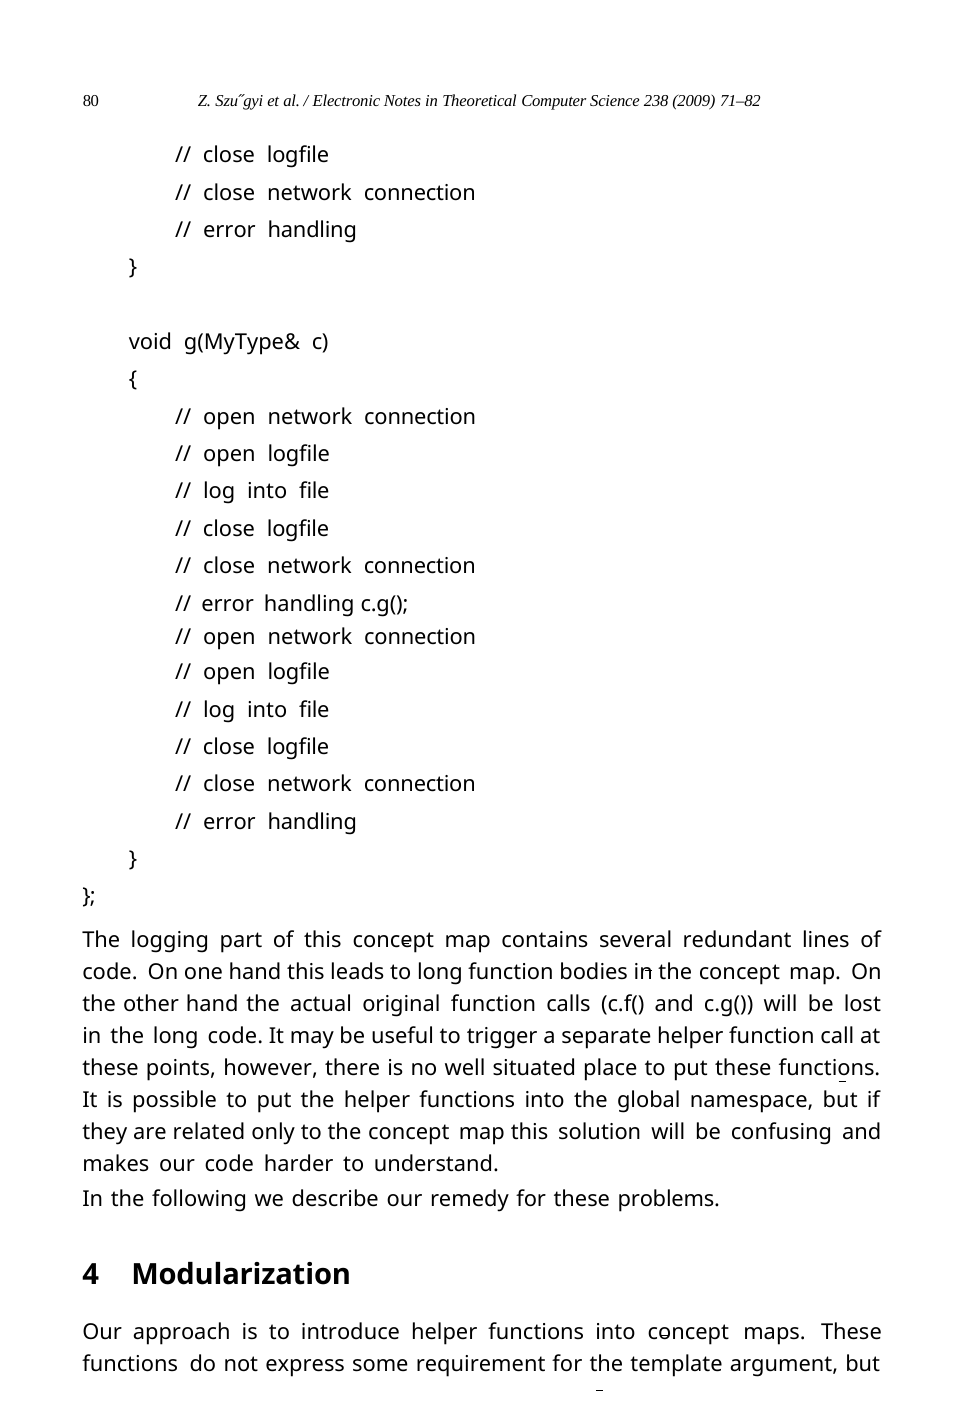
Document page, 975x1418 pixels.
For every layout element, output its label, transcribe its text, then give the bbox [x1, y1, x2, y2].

text // close network connection [175, 550, 904, 580]
text // close logfile [175, 731, 904, 761]
text // close network connection [175, 768, 904, 798]
text } [128, 251, 904, 281]
text // open network connection [175, 628, 904, 648]
text // open logfile [175, 656, 904, 686]
text // log into file [175, 693, 904, 723]
text } [128, 843, 904, 873]
text // open logfile [175, 438, 904, 468]
text // open network connection [175, 401, 904, 430]
text // close network connection [175, 176, 904, 206]
text void g(MyType& c) [128, 326, 904, 356]
text // error handling c.g(); [175, 587, 432, 617]
text }; [82, 880, 904, 910]
text The logging part of this concept map contains several redundant lines of code. On one hand this leads to long function bodies in the concept map. On the other hand the actual original function calls (c.f() and c.g()) will be lost in the long code. It may be useful to trigger a separate helper function call at these points, however, there is no well situated place to put these functions. It is possible to put the helper functions into the global namespace, but if they are related only to the concept map this solution will be confusing and makes our code harder to understand. [82, 924, 881, 1178]
text In the following we describe our remedy for these problems. [82, 1183, 904, 1213]
text // error handling [175, 214, 904, 244]
text // log into file [175, 475, 904, 505]
text // error handling [175, 806, 904, 835]
text // close logfile [175, 513, 904, 543]
subtitle Modularization [82, 1253, 904, 1293]
text { [128, 363, 904, 393]
text // close logfile [175, 139, 904, 169]
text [82, 1316, 882, 1377]
